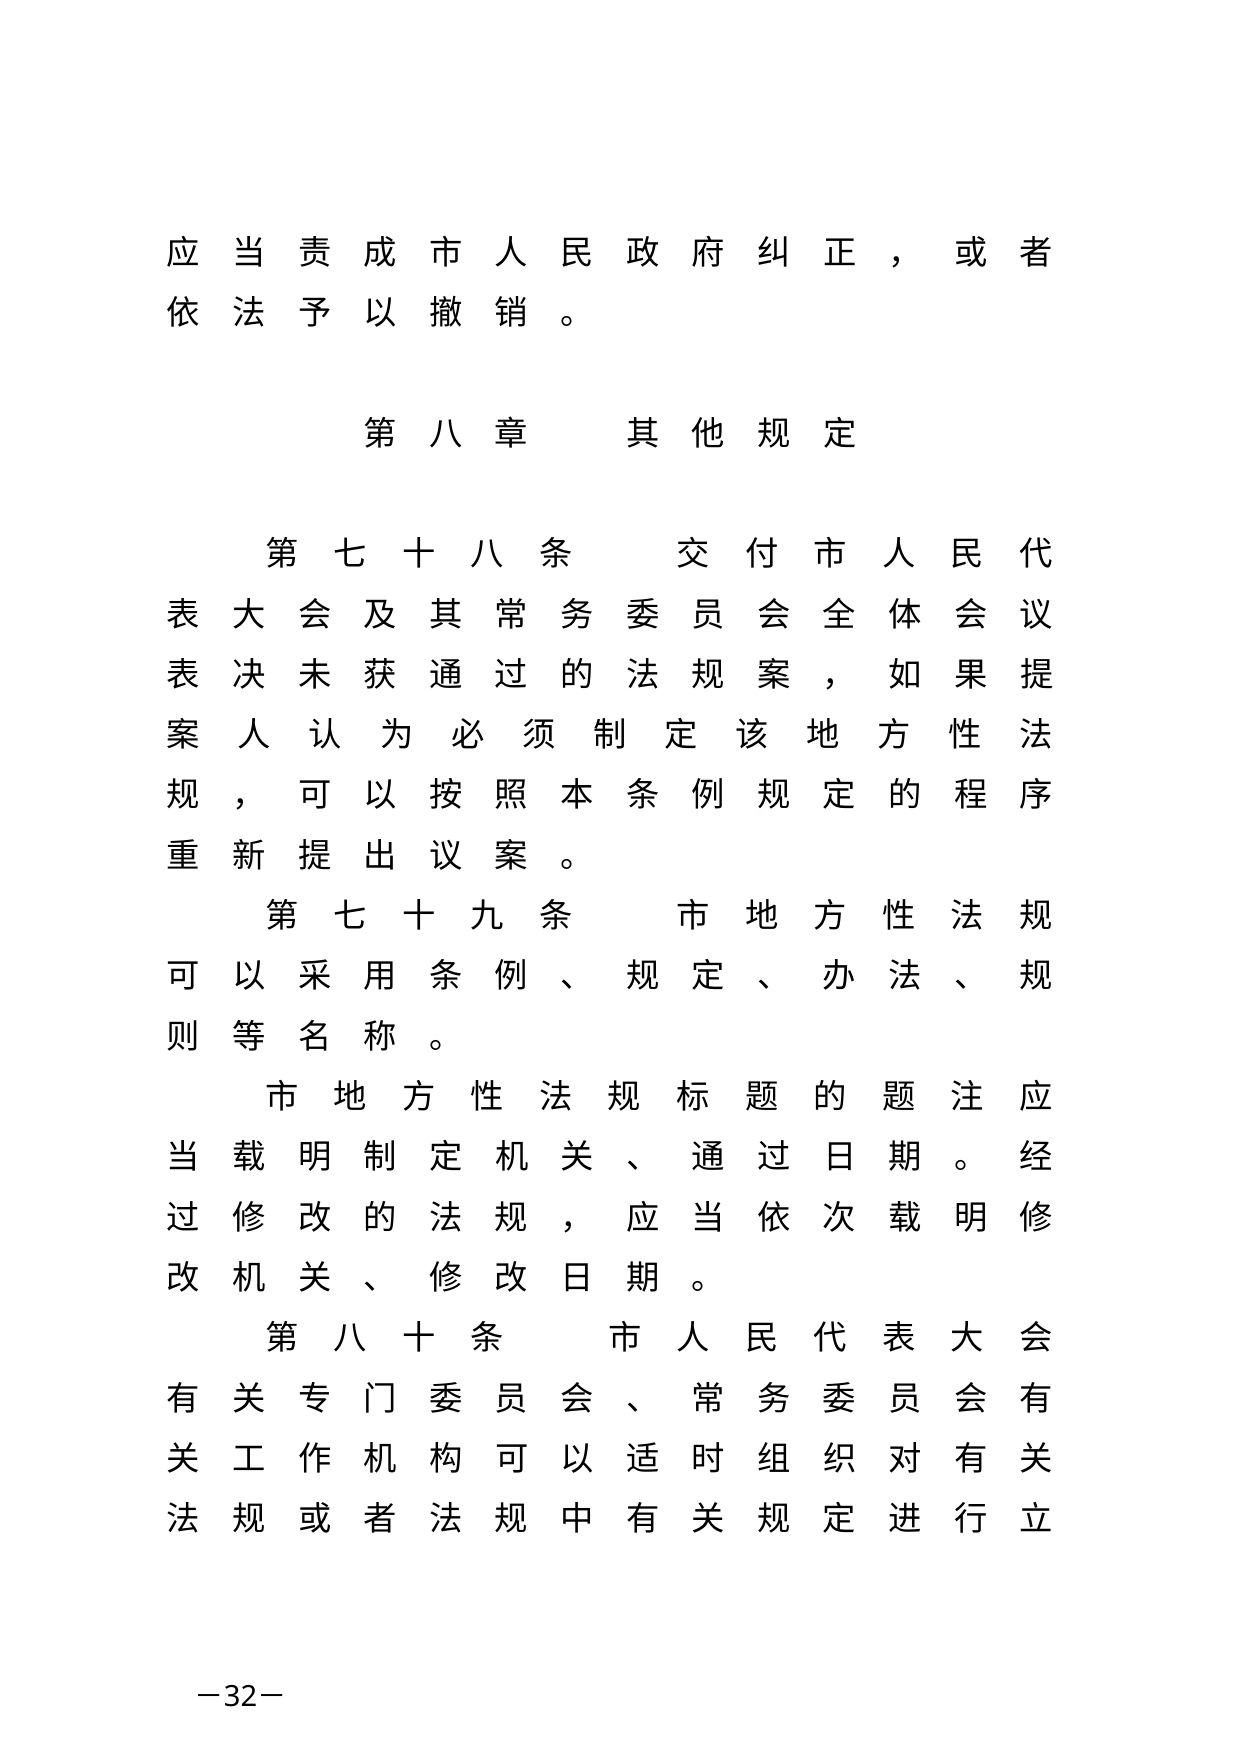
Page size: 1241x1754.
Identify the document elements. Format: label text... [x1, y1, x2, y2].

text 第七十八条 交付市人民代表大会及其常务委员会全体会议表决未获通过的法规案，如果提案人认为必须制定该地方性法规，可以按照本条例规定的程序重新提出议案。 [167, 521, 1085, 883]
text 市地方性法规标题的题注应当载明制定机关、通过日期。经过修改的法规，应当依次载明修改机关、修改日期。 [167, 1064, 1085, 1305]
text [167, 219, 1085, 340]
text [167, 1305, 1085, 1546]
text 第七十九条 市地方性法规可以采用条例、规定、办法、规则等名称。 [167, 883, 1085, 1064]
text 第八章 其他规定 [167, 400, 1085, 461]
